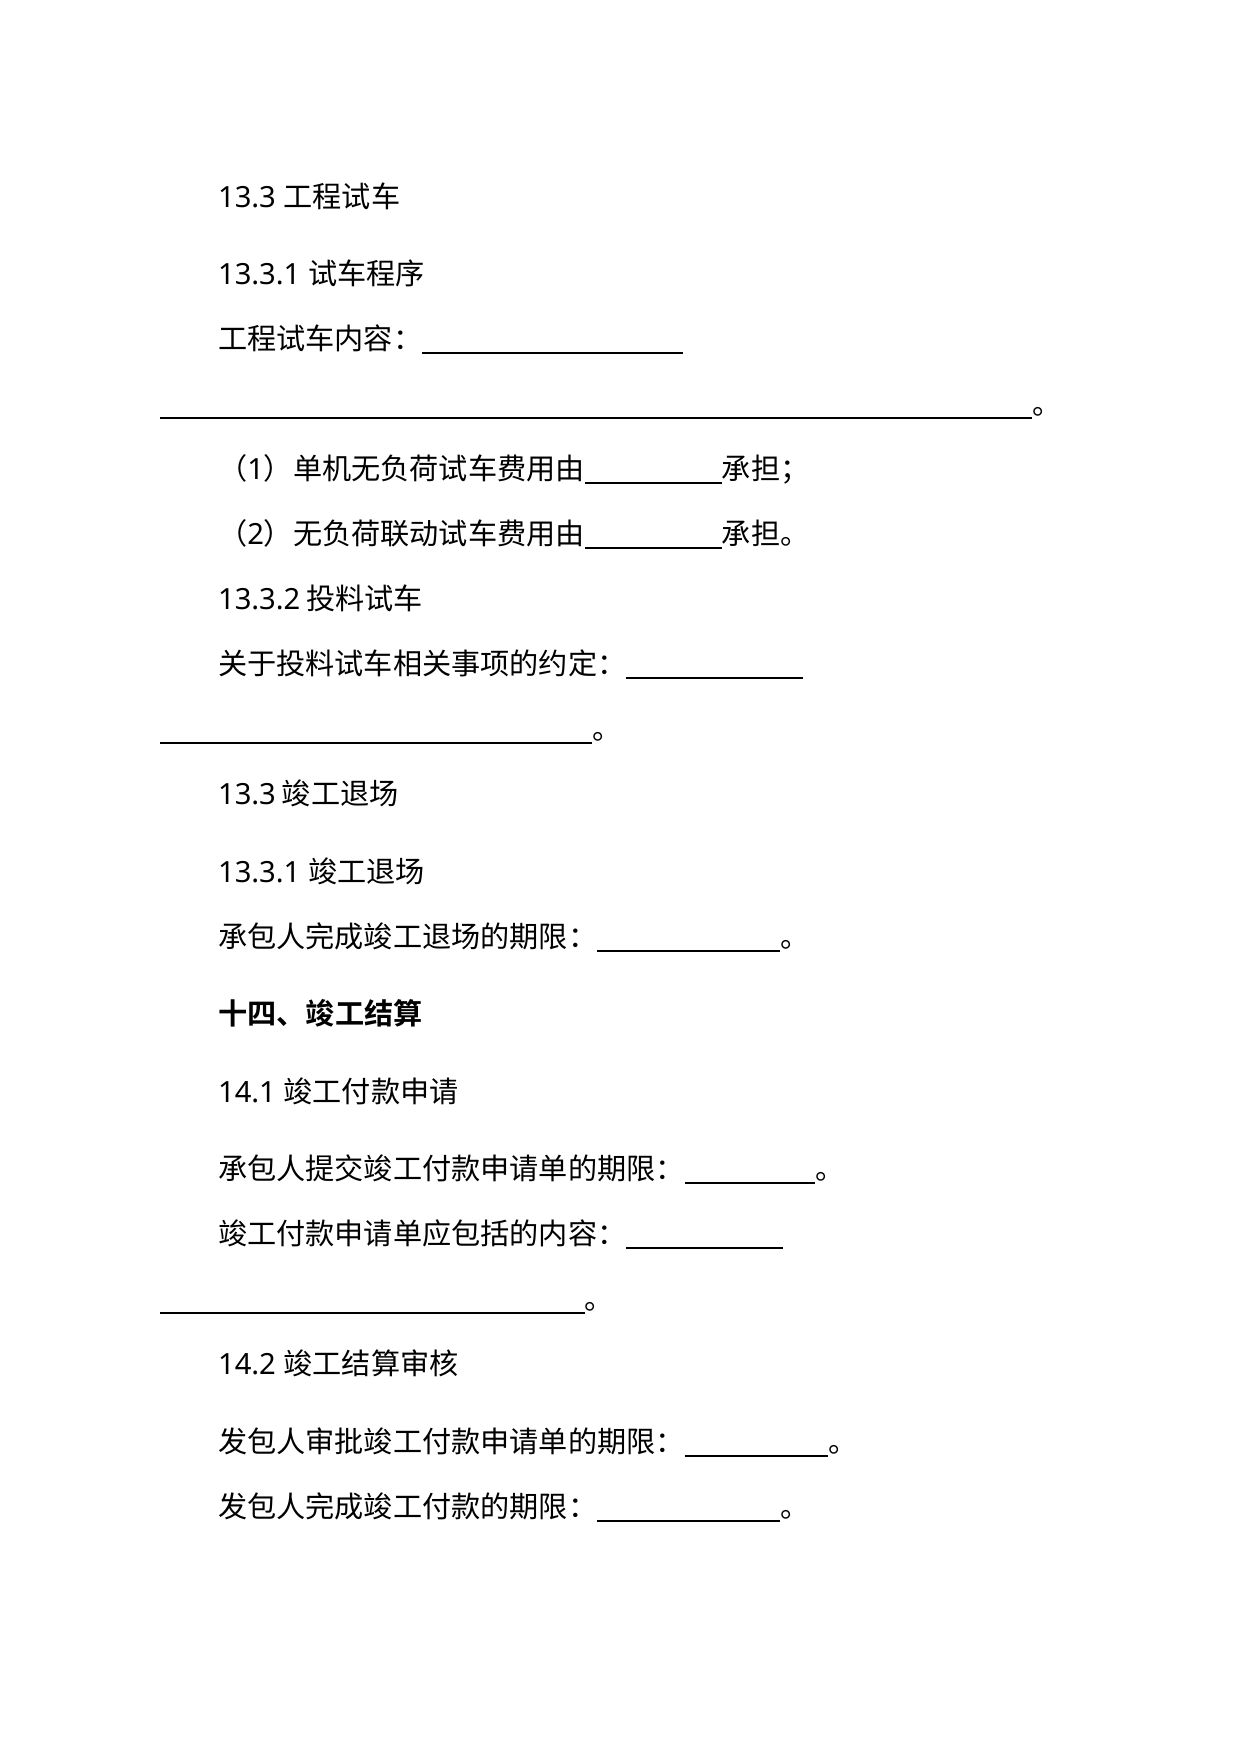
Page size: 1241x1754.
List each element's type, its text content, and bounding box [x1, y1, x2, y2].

text 发包人完成竣工付款的期限： 。 [159, 1472, 1078, 1537]
text 。 [159, 369, 1078, 434]
text 13.3竣工退场 [159, 759, 1078, 824]
text 竣工付款申请单应包括的内容： [159, 1199, 1078, 1264]
text 13.3 工程试车 [159, 162, 1078, 227]
text （1）单机无负荷试车费用由 承担； [159, 434, 1078, 499]
text 发包人审批竣工付款申请单的期限： 。 [159, 1407, 1078, 1472]
text 13.3.1 竣工退场 [159, 837, 1078, 902]
text 14.2 竣工结算审核 [159, 1329, 1078, 1394]
text 关于投料试车相关事项的约定： [159, 629, 1078, 694]
text 14.1 竣工付款申请 [159, 1057, 1078, 1122]
text 承包人提交竣工付款申请单的期限： 。 [159, 1134, 1078, 1199]
text 试车程序 [159, 239, 1078, 304]
text 工程试车内容： [159, 304, 1078, 369]
text （2）无负荷联动试车费用由 承担。 [159, 499, 1078, 564]
text 。 [159, 1264, 1078, 1329]
text 13.3.2投料试车 [159, 564, 1078, 629]
text 。 [159, 694, 1078, 759]
subtitle 十四、竣工结算 [159, 979, 1078, 1044]
text 承包人完成竣工退场的期限： 。 [159, 902, 1078, 967]
